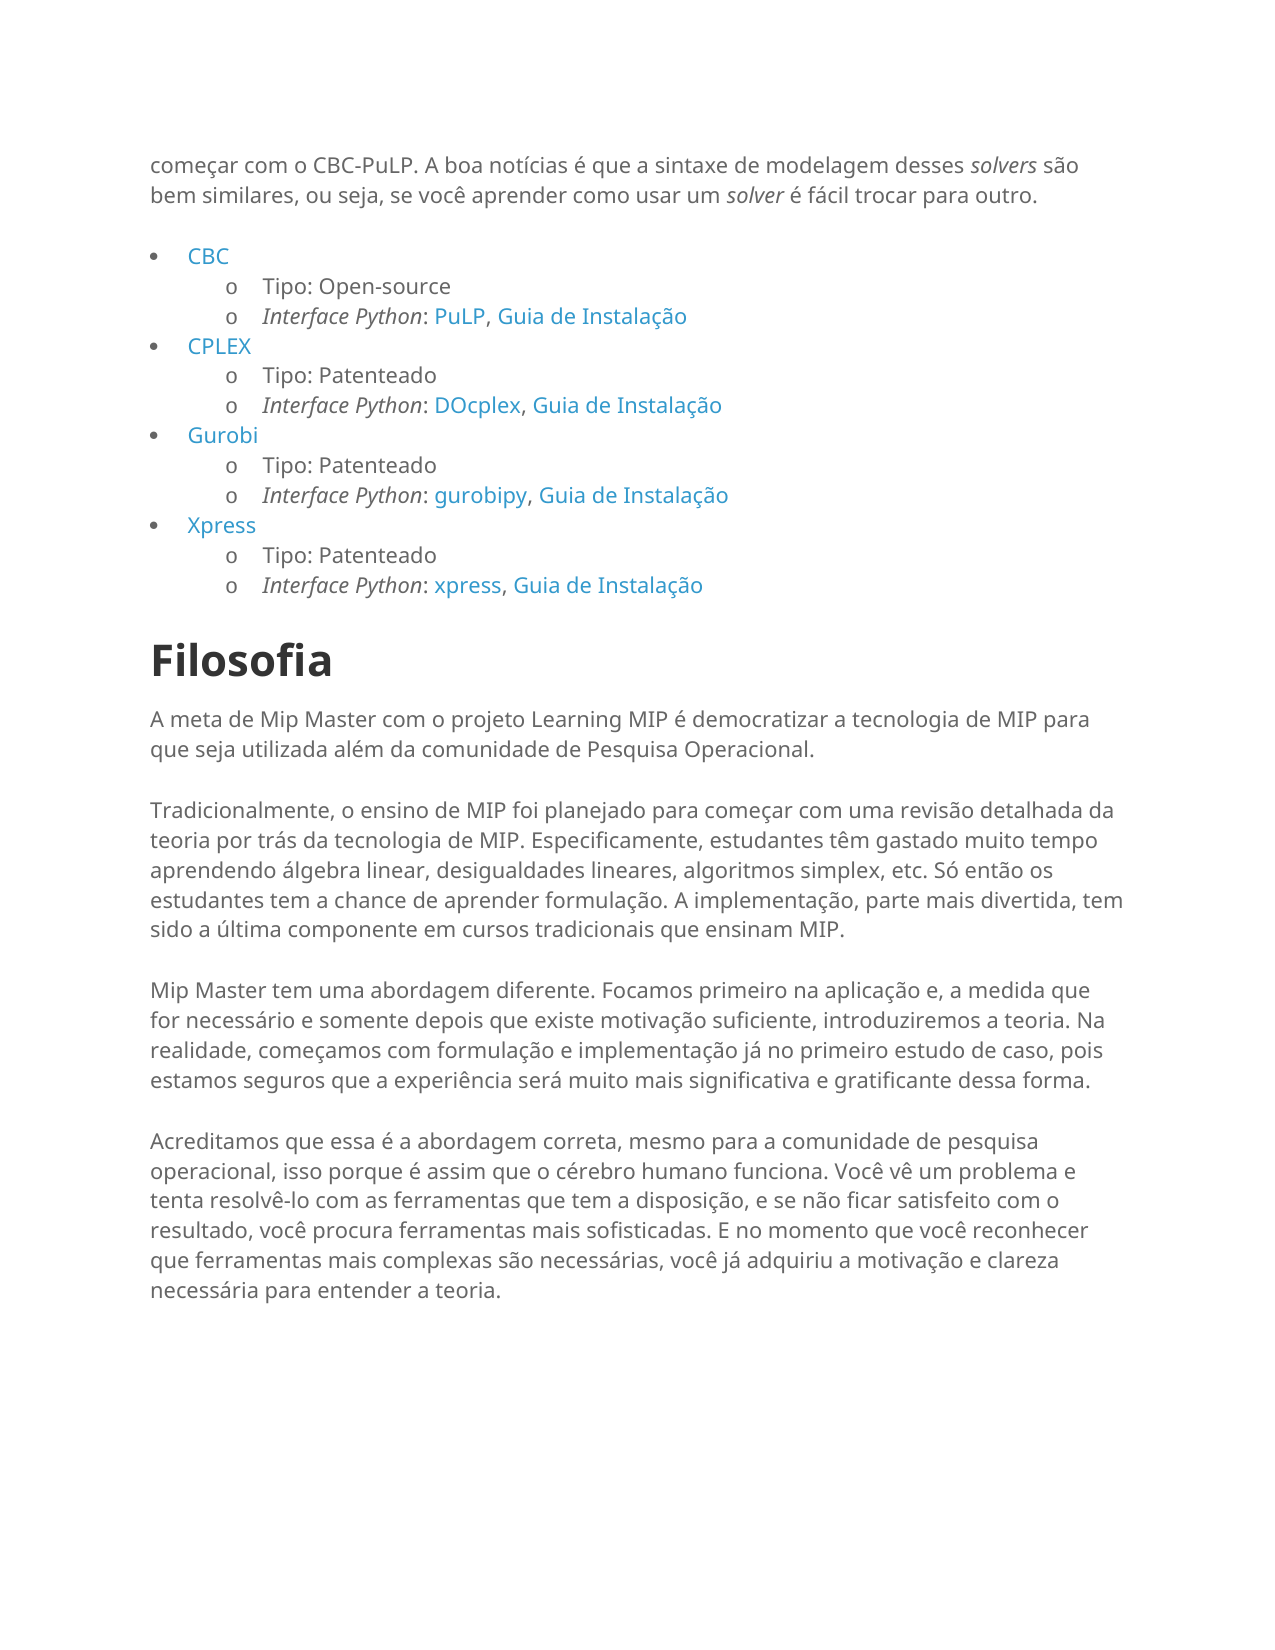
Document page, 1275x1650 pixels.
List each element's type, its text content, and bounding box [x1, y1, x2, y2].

text Mip Master tem uma abordagem diferente. Focamos primeiro na aplicação e, a medida que for necessário e somente depois que existe motivação suficiente, introduziremos a teoria. Na realidade, começamos com formulação e implementação já no primeiro estudo de caso, pois estamos seguros que a experiência será muito mais significativa e gratificante dessa forma. [150, 975, 1125, 1094]
list Gurobi [150, 420, 1125, 450]
list Tipo: Open-source [225, 271, 1125, 301]
list CPLEX [150, 331, 1125, 360]
text Filosofia [150, 629, 1125, 689]
list Tipo: Patenteado [225, 540, 1125, 570]
list CBC [150, 241, 1125, 271]
list Interface Python: xpress, Guia de Instalação [225, 570, 1125, 600]
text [150, 150, 1125, 209]
text Acreditamos que essa é a abordagem correta, mesmo para a comunidade de pesquisa operacional, isso porque é assim que o cérebro humano funciona. Você vê um problema e tenta resolvê-lo com as ferramentas que tem a disposição, e se não ficar satisfeito com o resultado, você procura ferramentas mais sofisticadas. E no momento que você reconhecer que ferramentas mais complexas são necessárias, você já adquiriu a motivação e clareza necessária para entender a teoria. [150, 1126, 1125, 1304]
list Interface Python: DOcplex, Guia de Instalação [225, 390, 1125, 420]
text A meta de Mip Master com o projeto Learning MIP é democratizar a tecnologia de MIP para que seja utilizada além da comunidade de Pesquisa Operacional. [150, 704, 1125, 764]
list Tipo: Patenteado [225, 360, 1125, 390]
list Xpress [150, 510, 1125, 540]
list Tipo: Patenteado [225, 450, 1125, 480]
text Tradicionalmente, o ensino de MIP foi planejado para começar com uma revisão detalhada da teoria por trás da tecnologia de MIP. Especificamente, estudantes têm gastado muito tempo aprendendo álgebra linear, desigualdades lineares, algoritmos simplex, etc. Só então os estudantes tem a chance de aprender formulação. A implementação, parte mais divertida, tem sido a última componente em cursos tradicionais que ensinam MIP. [150, 795, 1125, 944]
list Interface Python: PuLP, Guia de Instalação [225, 301, 1125, 331]
list Interface Python: gurobipy, Guia de Instalação [225, 480, 1125, 510]
